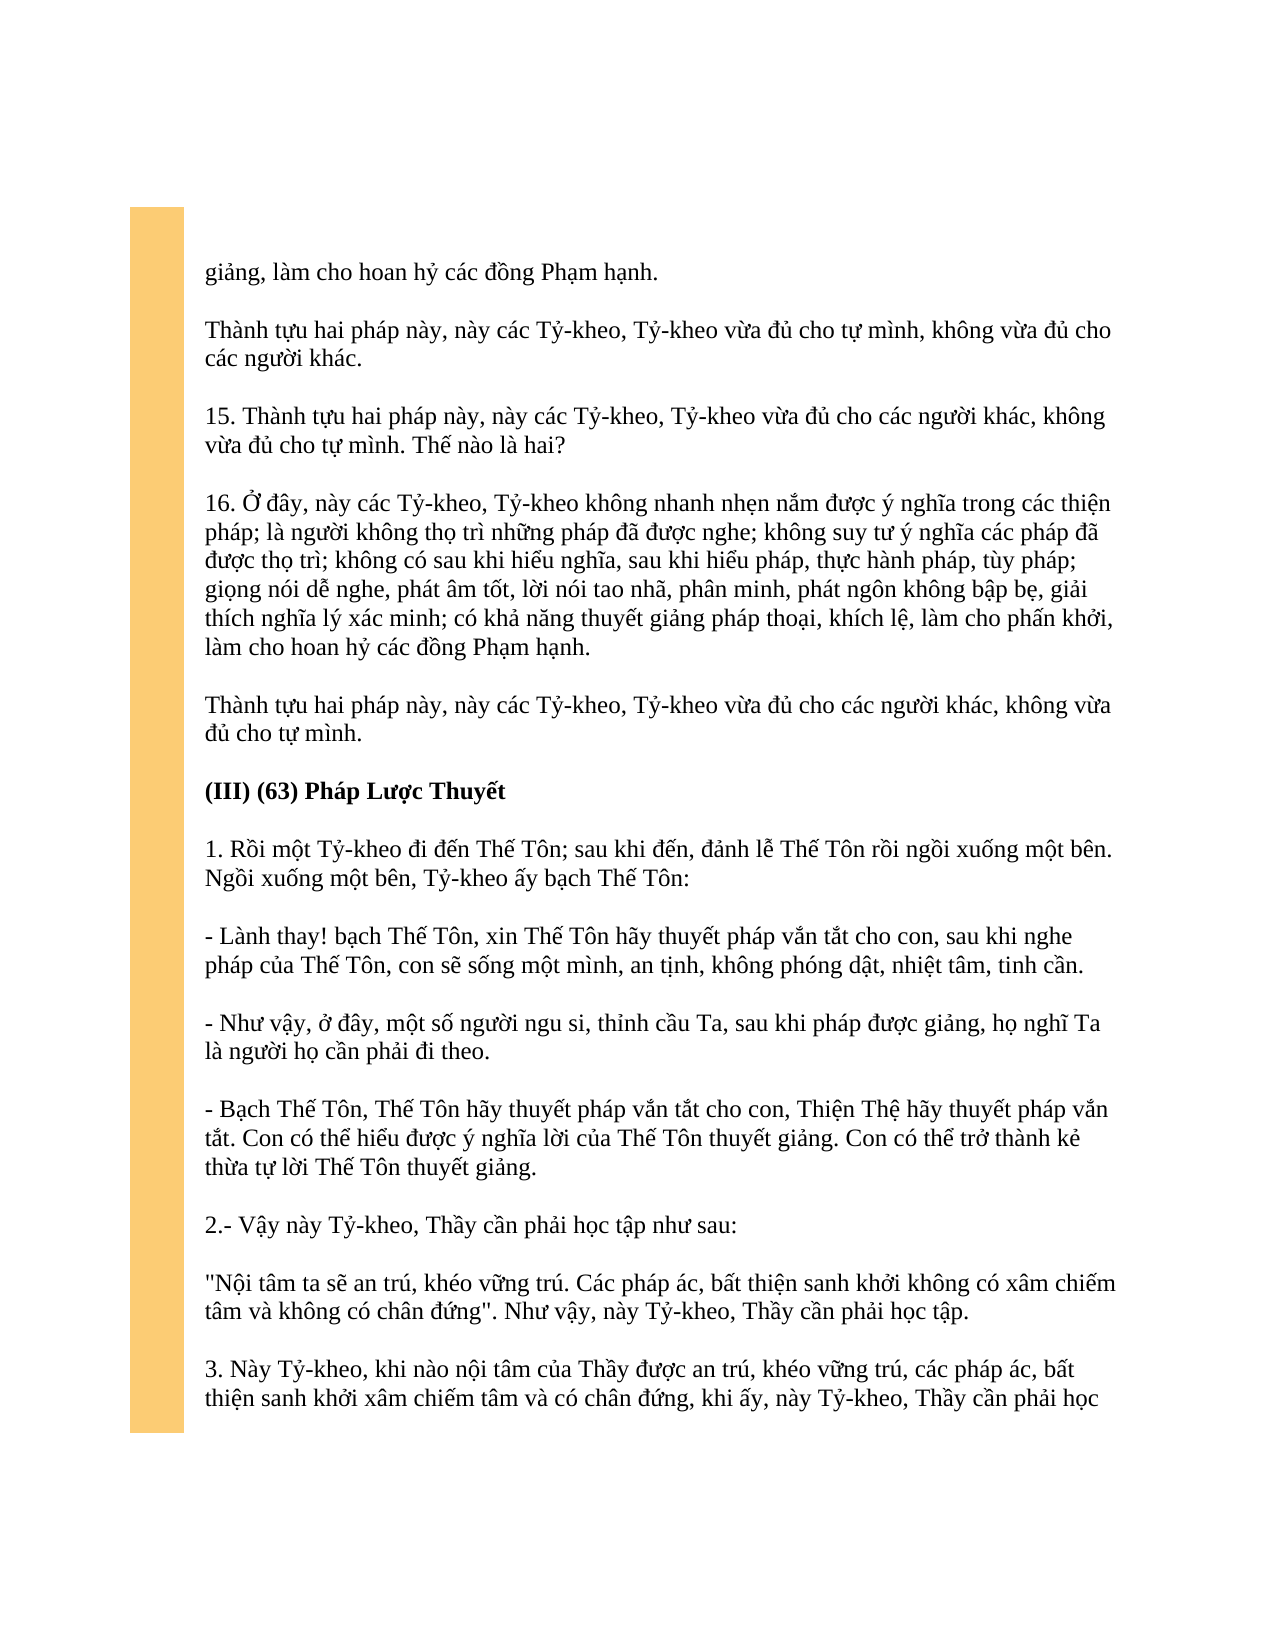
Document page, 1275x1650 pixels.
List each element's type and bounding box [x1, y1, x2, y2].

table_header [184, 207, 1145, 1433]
table_header [130, 207, 184, 1433]
